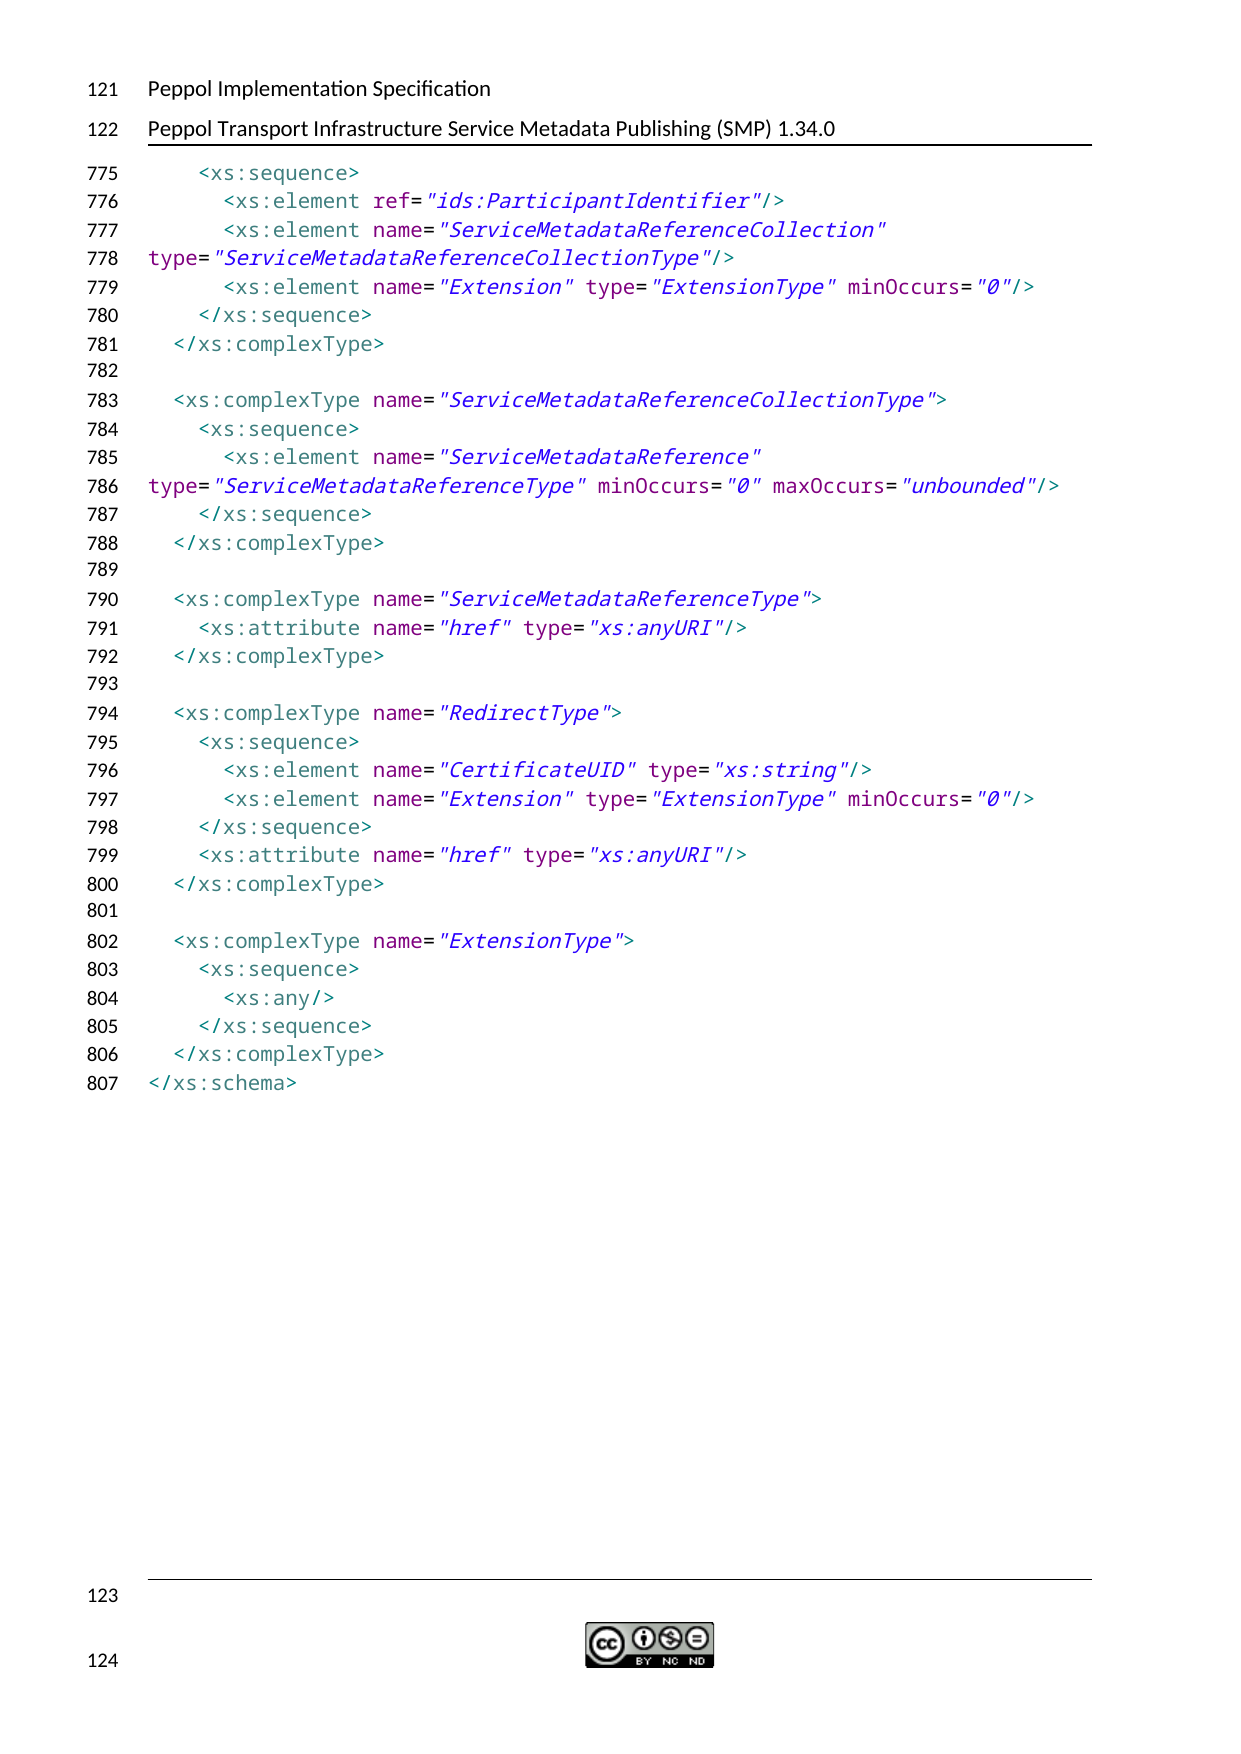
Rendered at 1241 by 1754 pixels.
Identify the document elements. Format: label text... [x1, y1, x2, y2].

text <xs:element name="Extension" type="ExtensionType" minOccurs="0"/> [148, 784, 1092, 812]
text </xs:sequence> [148, 812, 1092, 841]
picture [585, 1622, 715, 1668]
text <xs:complexType name="ServiceMetadataReferenceType"> [148, 584, 1092, 613]
text </xs:sequence> [148, 300, 1092, 329]
text <xs:element name="Extension" type="ExtensionType" minOccurs="0"/> [148, 272, 1092, 300]
text </xs:complexType> [148, 329, 1092, 357]
text <xs:sequence> [148, 158, 1092, 186]
text <xs:complexType name="ServiceMetadataReferenceCollectionType"> [148, 386, 1092, 414]
text <xs:any/> [148, 983, 1092, 1011]
text <xs:sequence> [148, 414, 1092, 442]
text <xs:complexType name="ExtensionType"> [148, 926, 1092, 954]
text </xs:sequence> [148, 1011, 1092, 1039]
text <xs:attribute name="href" type="xs:anyURI"/> [148, 841, 1092, 869]
text <xs:element ref="ids:ParticipantIdentifier"/> [148, 186, 1092, 215]
text <xs:element name="CertificateUID" type="xs:string"/> [148, 755, 1092, 784]
text <xs:sequence> [148, 954, 1092, 983]
text </xs:complexType> [148, 1039, 1092, 1068]
text </xs:complexType> [148, 869, 1092, 897]
text </xs:complexType> [148, 528, 1092, 556]
text </xs:schema> [148, 1068, 1092, 1096]
text <xs:complexType name="RedirectType"> [148, 698, 1092, 727]
text <xs:element name="ServiceMetadataReferenceCollection" type="ServiceMetadataReferenceCollectionType"/> [148, 215, 1092, 272]
text <xs:element name="ServiceMetadataReference" type="ServiceMetadataReferenceType" minOccurs="0" maxOccurs="unbounded"/> [148, 442, 1092, 499]
text </xs:sequence> [148, 499, 1092, 528]
text <xs:sequence> [148, 727, 1092, 755]
text </xs:complexType> [148, 641, 1092, 670]
text <xs:attribute name="href" type="xs:anyURI"/> [148, 613, 1092, 641]
